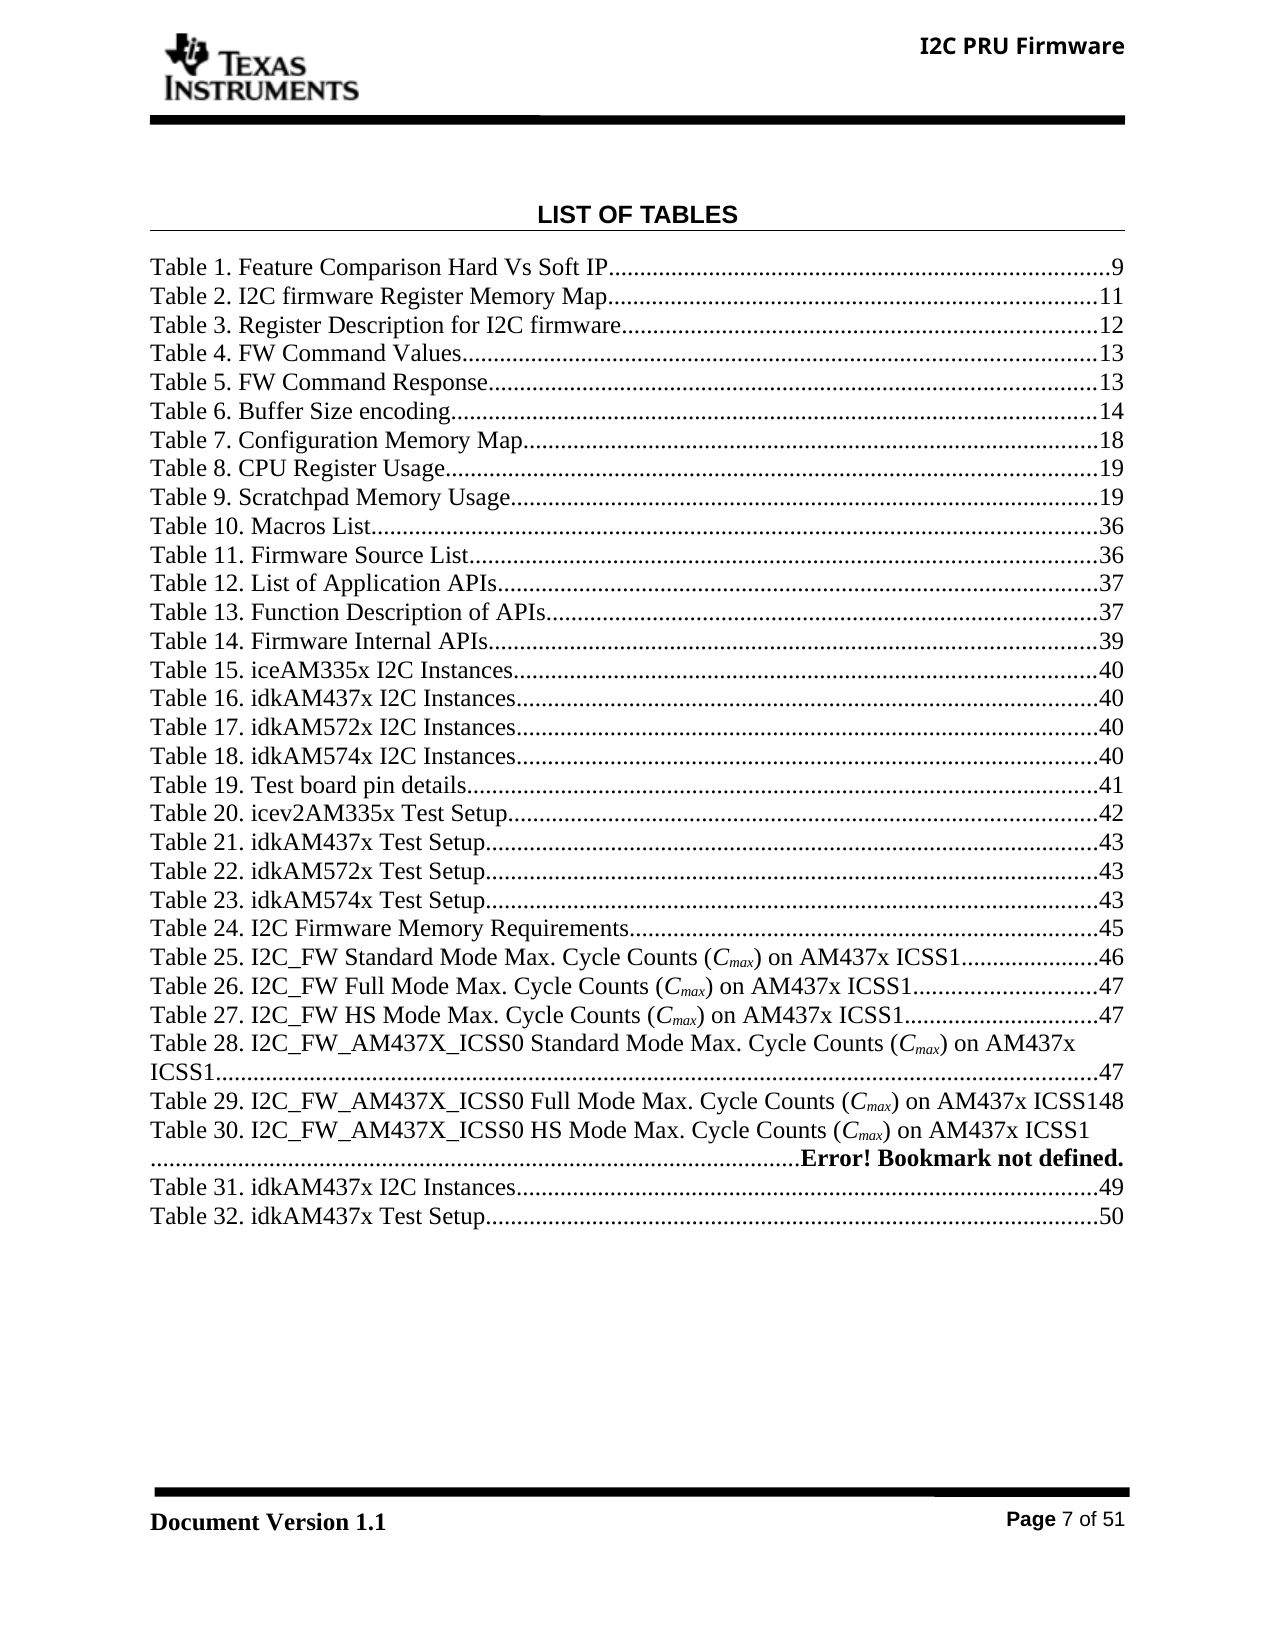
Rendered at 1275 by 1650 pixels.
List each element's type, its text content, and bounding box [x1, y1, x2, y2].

text Table 32. idkAM437x Test Setup 50 [150, 1201, 1125, 1230]
text Table 18. idkAM574x I2C Instances 40 [150, 741, 1125, 770]
text Table 8. CPU Register Usage 19 [150, 453, 1125, 482]
text Table 15. iceAM335x I2C Instances 40 [150, 655, 1125, 683]
text Table 29. I2C_FW_AM437X_ICSS0 Full Mode Max. Cycle Counts (Cmax) on AM437x ICSS1 48 [150, 1086, 1125, 1115]
text Table 2. I2C firmware Register Memory Map 11 [150, 281, 1125, 310]
text Table 24. I2C Firmware Memory Requirements 45 [150, 913, 1125, 942]
text Table 17. idkAM572x I2C Instances 40 [150, 712, 1125, 741]
text Table 25. I2C_FW Standard Mode Max. Cycle Counts (Cmax) on AM437x ICSS1 46 [150, 942, 1125, 971]
text Table 9. Scratchpad Memory Usage 19 [150, 482, 1125, 511]
text Table 22. idkAM572x Test Setup 43 [150, 856, 1125, 885]
text Table 31. idkAM437x I2C Instances 49 [150, 1172, 1125, 1201]
text Table 4. FW Command Values 13 [150, 338, 1125, 367]
text Table 5. FW Command Response 13 [150, 367, 1125, 396]
text Table 28. I2C_FW_AM437X_ICSS0 Standard Mode Max. Cycle Counts (Cmax) on AM437x ICSS1 47 [150, 1028, 1125, 1086]
text Table 14. Firmware Internal APIs 39 [150, 626, 1125, 655]
text Table 23. idkAM574x Test Setup 43 [150, 885, 1125, 913]
text Table 12. List of Application APIs 37 [150, 568, 1125, 597]
text Table 30. I2C_FW_AM437X_ICSS0 HS Mode Max. Cycle Counts (Cmax) on AM437x ICSS1 Error! Bookmark not defined. [150, 1115, 1125, 1172]
text Table 10. Macros List 36 [150, 511, 1125, 540]
text Table 26. I2C_FW Full Mode Max. Cycle Counts (Cmax) on AM437x ICSS1 47 [150, 971, 1125, 1000]
text Table 19. Test board pin details 41 [150, 770, 1125, 798]
picture [150, 30, 374, 105]
text Table 6. Buffer Size encoding 14 [150, 396, 1125, 425]
text Table 27. I2C_FW HS Mode Max. Cycle Counts (Cmax) on AM437x ICSS1. 47 [150, 1000, 1125, 1028]
text Table 7. Configuration Memory Map 18 [150, 425, 1125, 453]
text Table 3. Register Description for I2C firmware 12 [150, 310, 1125, 338]
text Table 20. icev2AM335x Test Setup 42 [150, 798, 1125, 827]
text Table 1. Feature Comparison Hard Vs Soft IP 9 [150, 252, 1125, 281]
title LIST OF TABLES [150, 199, 1125, 230]
text Table 16. idkAM437x I2C Instances 40 [150, 683, 1125, 712]
text Table 11. Firmware Source List 36 [150, 540, 1125, 568]
text Table 21. idkAM437x Test Setup 43 [150, 827, 1125, 856]
text Table 13. Function Description of APIs 37 [150, 597, 1125, 626]
